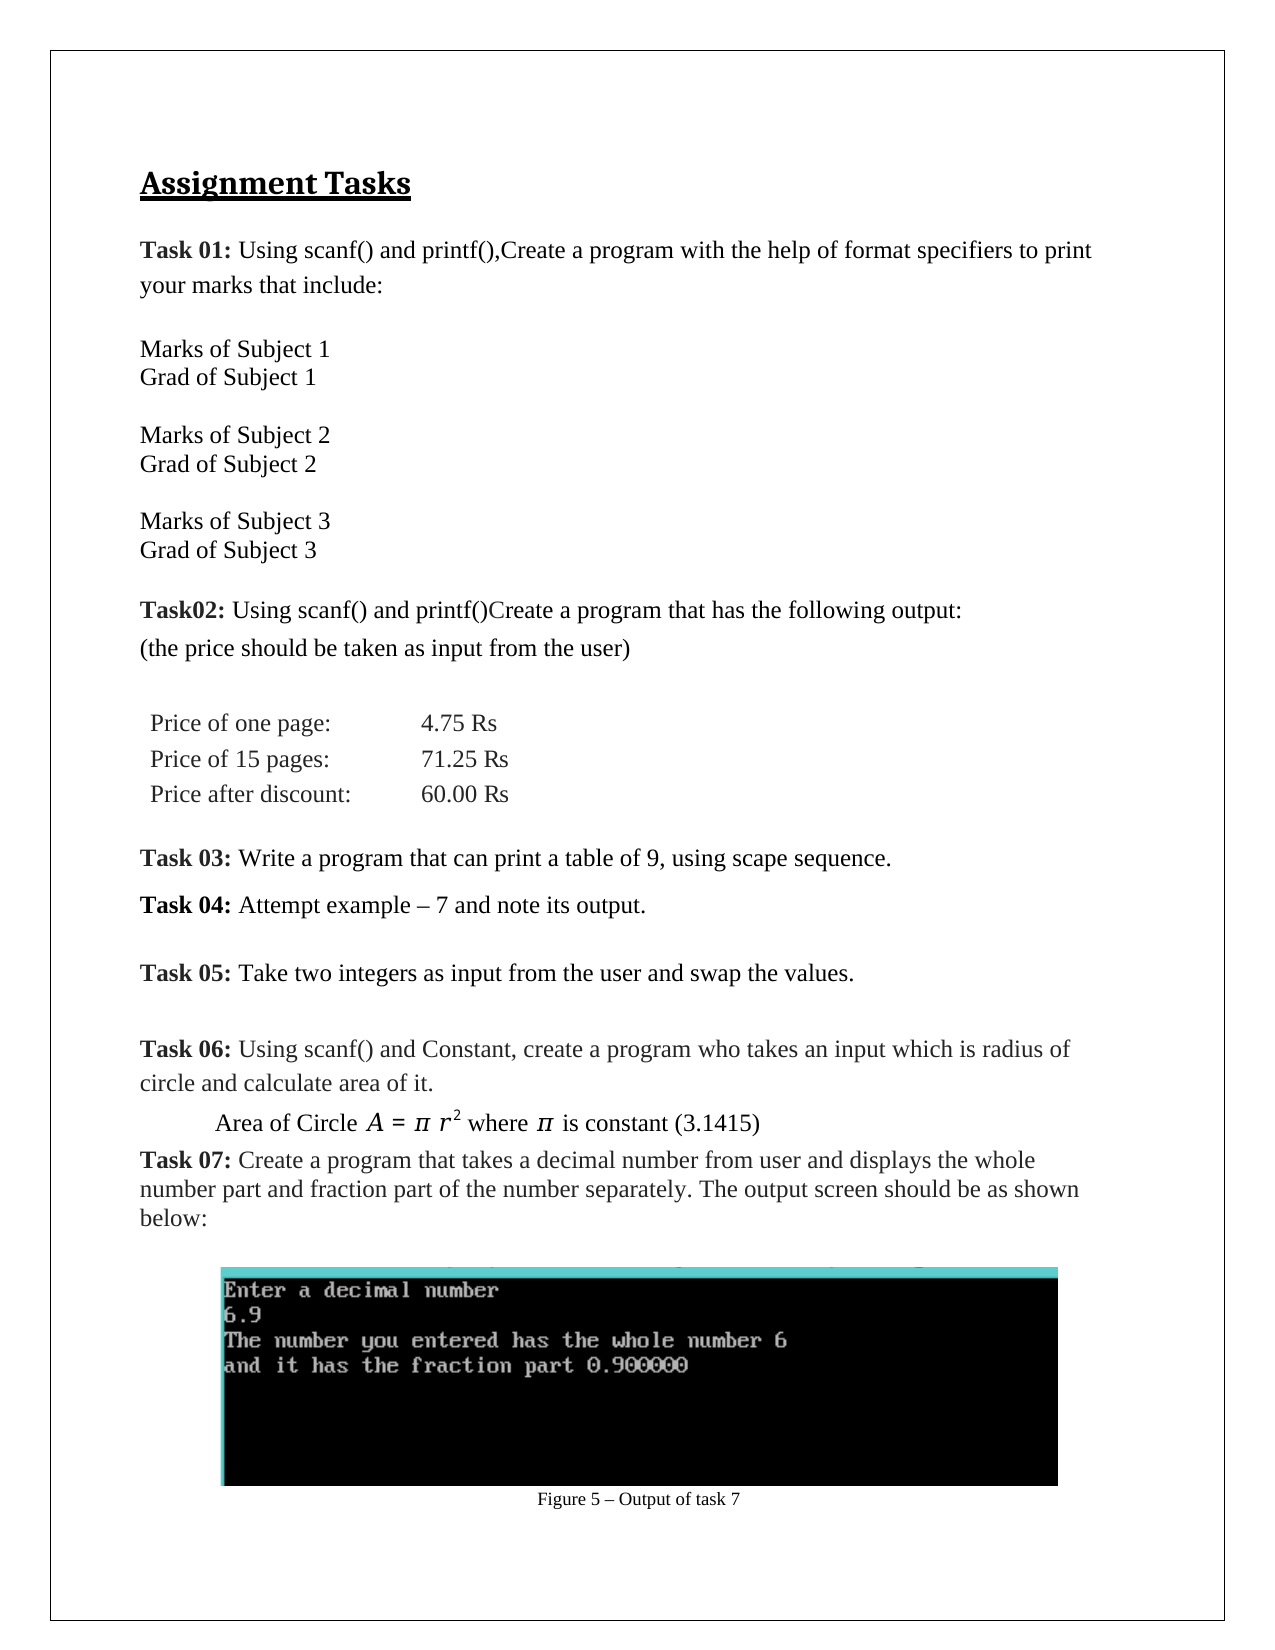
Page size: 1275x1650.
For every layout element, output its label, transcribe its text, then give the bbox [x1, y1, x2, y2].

text Task 05: Take two integers as input from the user and swap the values. [139, 958, 1162, 986]
picture [220, 1267, 1058, 1486]
text Price of one page: 4.75 Rs [150, 708, 1162, 737]
text Marks of Subject 3 Grad of Subject 3 [139, 506, 331, 564]
text Task 07: Create a program that takes a decimal number from user and displays the whole number part and fraction part of the number separately. The output screen should be as shown below: [139, 1145, 1110, 1232]
text Task 01: Using scanf() and printf(),Create a program with the help of format specifiers to print your marks that include: [139, 236, 1110, 299]
text Assignment Tasks [139, 164, 1162, 202]
text Marks of Subject 2 Grad of Subject 2 [139, 420, 331, 477]
text Task 03: Write a program that can print a table of 9, using scape sequence. [139, 843, 1162, 872]
text Area of Circle 𝐴 = 𝜋 𝑟2 where 𝜋 is constant (3.1415) [214, 1105, 1162, 1139]
text Task 06: Using scanf() and Constant, create a program who takes an input which is radius of circle and calculate area of it. [139, 1034, 1110, 1097]
text Task02: Using scanf() and printf()Create a program that has the following output: (the price should be taken as input from the user) [139, 596, 964, 662]
text Task 04: Attempt example – 7 and note its output. [139, 890, 1162, 919]
text Price of 15 pages: 71.25 Rs Price after discount: 60.00 Rs [150, 744, 510, 808]
text Figure 5 – Output of task 7 [480, 1486, 797, 1509]
text Marks of Subject 1 Grad of Subject 1 [139, 334, 331, 391]
